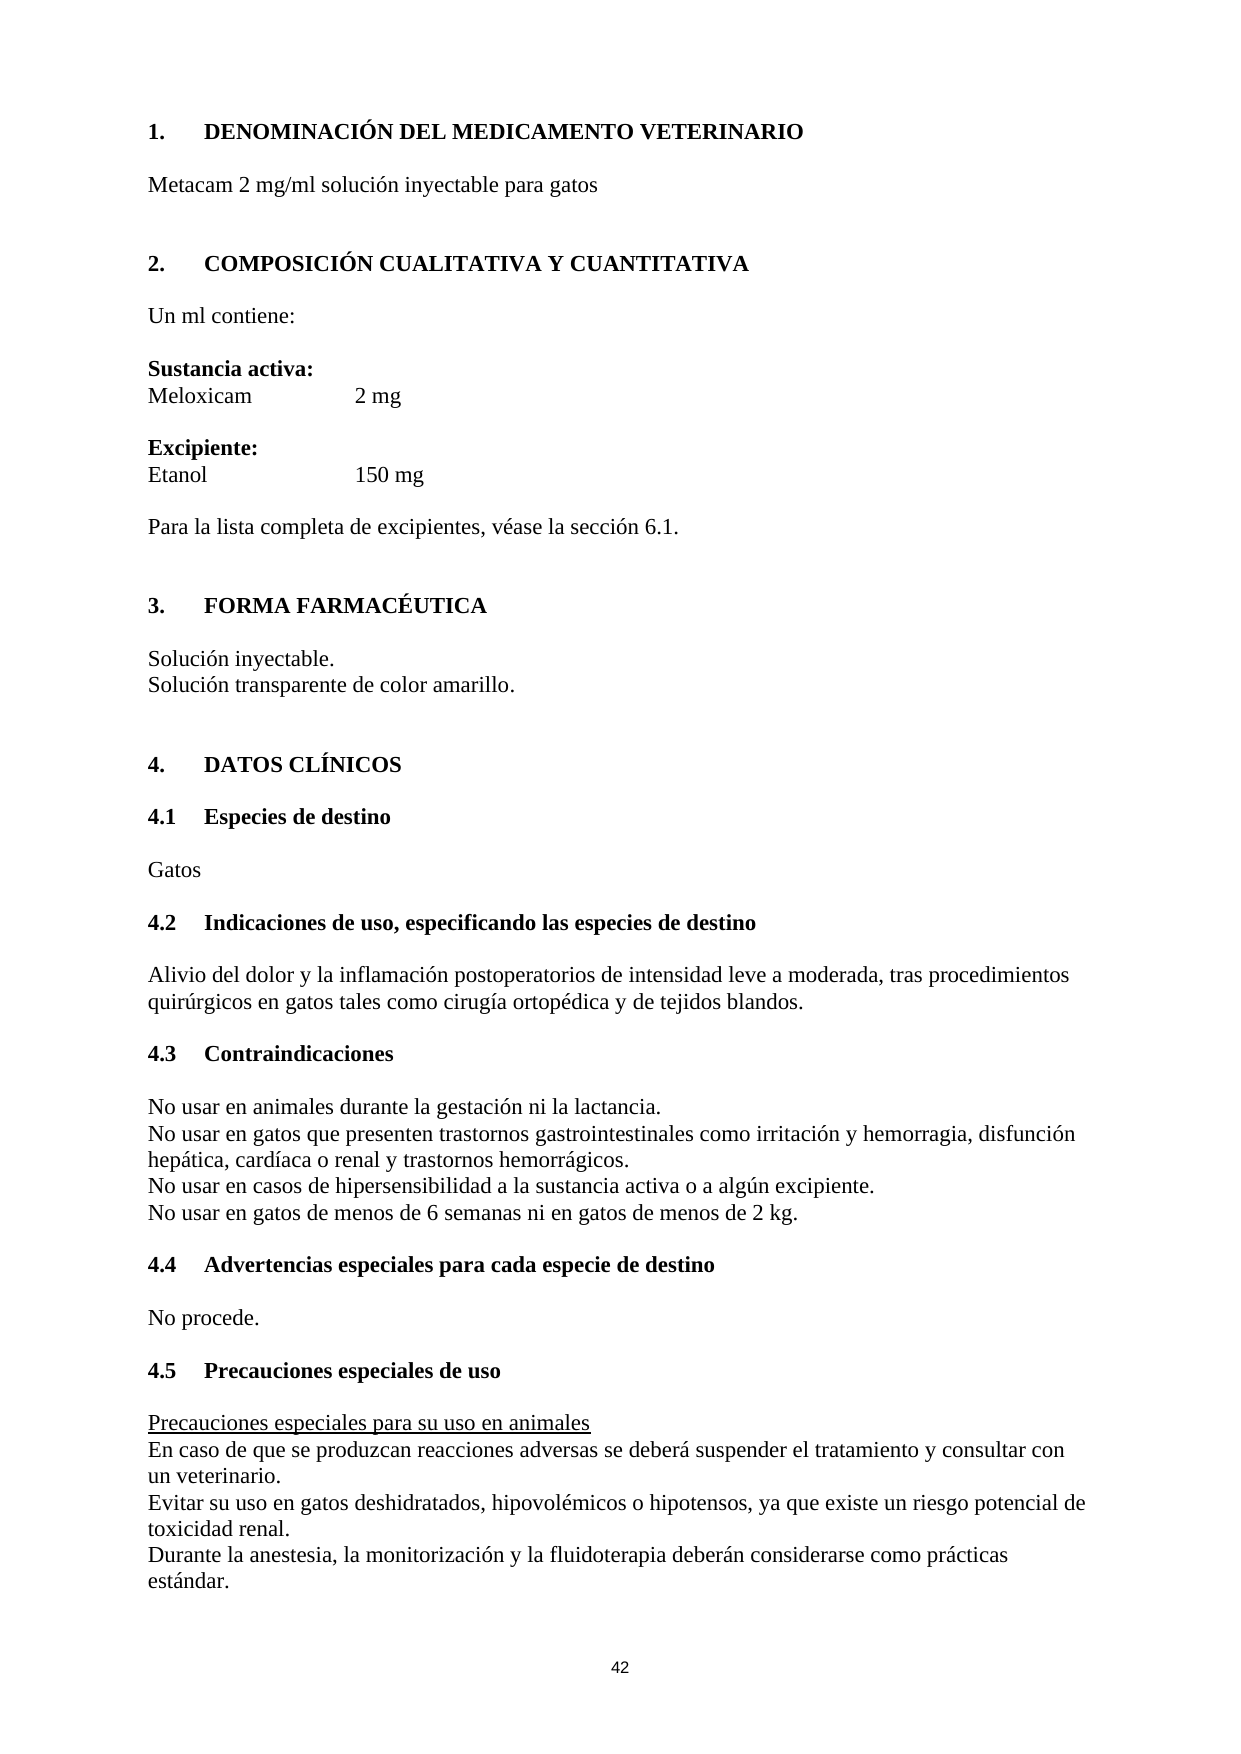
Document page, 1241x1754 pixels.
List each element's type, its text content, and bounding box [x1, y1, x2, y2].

text Metacam 2 mg/ml solución inyectable para gatos [148, 171, 1092, 197]
text Alivio del dolor y la inflamación postoperatorios de intensidad leve a moderada, tras procedimientos quirúrgicos en gatos tales como cirugía ortopédica y de tejidos blandos. [148, 961, 1092, 1014]
text No usar en gatos que presenten trastornos gastrointestinales como irritación y hemorragia, disfunción hepática, cardíaca o renal y trastornos hemorrágicos. [148, 1119, 1092, 1172]
text Para la lista completa de excipientes, véase la sección 6.1. [148, 513, 1092, 540]
text Sustancia activa: [148, 355, 1092, 382]
text 4. DATOS CLÍNICOS [148, 751, 1092, 777]
text Durante la anestesia, la monitorización y la fluidoterapia deberán considerarse como prácticas estándar. [148, 1541, 1092, 1594]
text 4.4 Advertencias especiales para cada especie de destino [148, 1251, 1092, 1278]
text No usar en casos de hipersensibilidad a la sustancia activa o a algún excipiente. [148, 1172, 1092, 1199]
text Un ml contiene: [148, 303, 1092, 329]
text 4.3 Contraindicaciones [148, 1041, 1092, 1067]
text Precauciones especiales para su uso en animales [148, 1409, 1092, 1436]
text No usar en gatos de menos de 6 semanas ni en gatos de menos de . [148, 1199, 1092, 1225]
text 4.1 Especies de destino [148, 803, 1092, 830]
text Solución transparente de color amarillo. [148, 672, 1092, 698]
text Etanol 150 mg [148, 461, 1092, 487]
text Meloxicam 2 mg [148, 382, 1092, 408]
text Gatos [148, 856, 1092, 882]
text 3. FORMA FARMACÉUTICA [148, 592, 1092, 619]
text Evitar su uso en gatos deshidratados, hipovolémicos o hipotensos, ya que existe un riesgo potencial de toxicidad renal. [148, 1488, 1092, 1541]
text 4.5 Precauciones especiales de uso [148, 1357, 1092, 1383]
text 2. COMPOSICIÓN CUALITATIVA Y CUANTITATIVA [148, 250, 1092, 276]
text No usar en animales durante la gestación ni la lactancia. [148, 1093, 1092, 1119]
text En caso de que se produzcan reacciones adversas se deberá suspender el tratamiento y consultar con un veterinario. [148, 1436, 1092, 1488]
text Solución inyectable. [148, 645, 1092, 672]
text 1. DENOMINACIÓN MEDICAMENTO VETERINARIO [148, 118, 1092, 144]
text 4.2 Indicaciones de uso, especificando las especies de destino [148, 909, 1092, 935]
text No procede. [148, 1304, 1092, 1330]
text Excipiente: [148, 434, 1092, 461]
